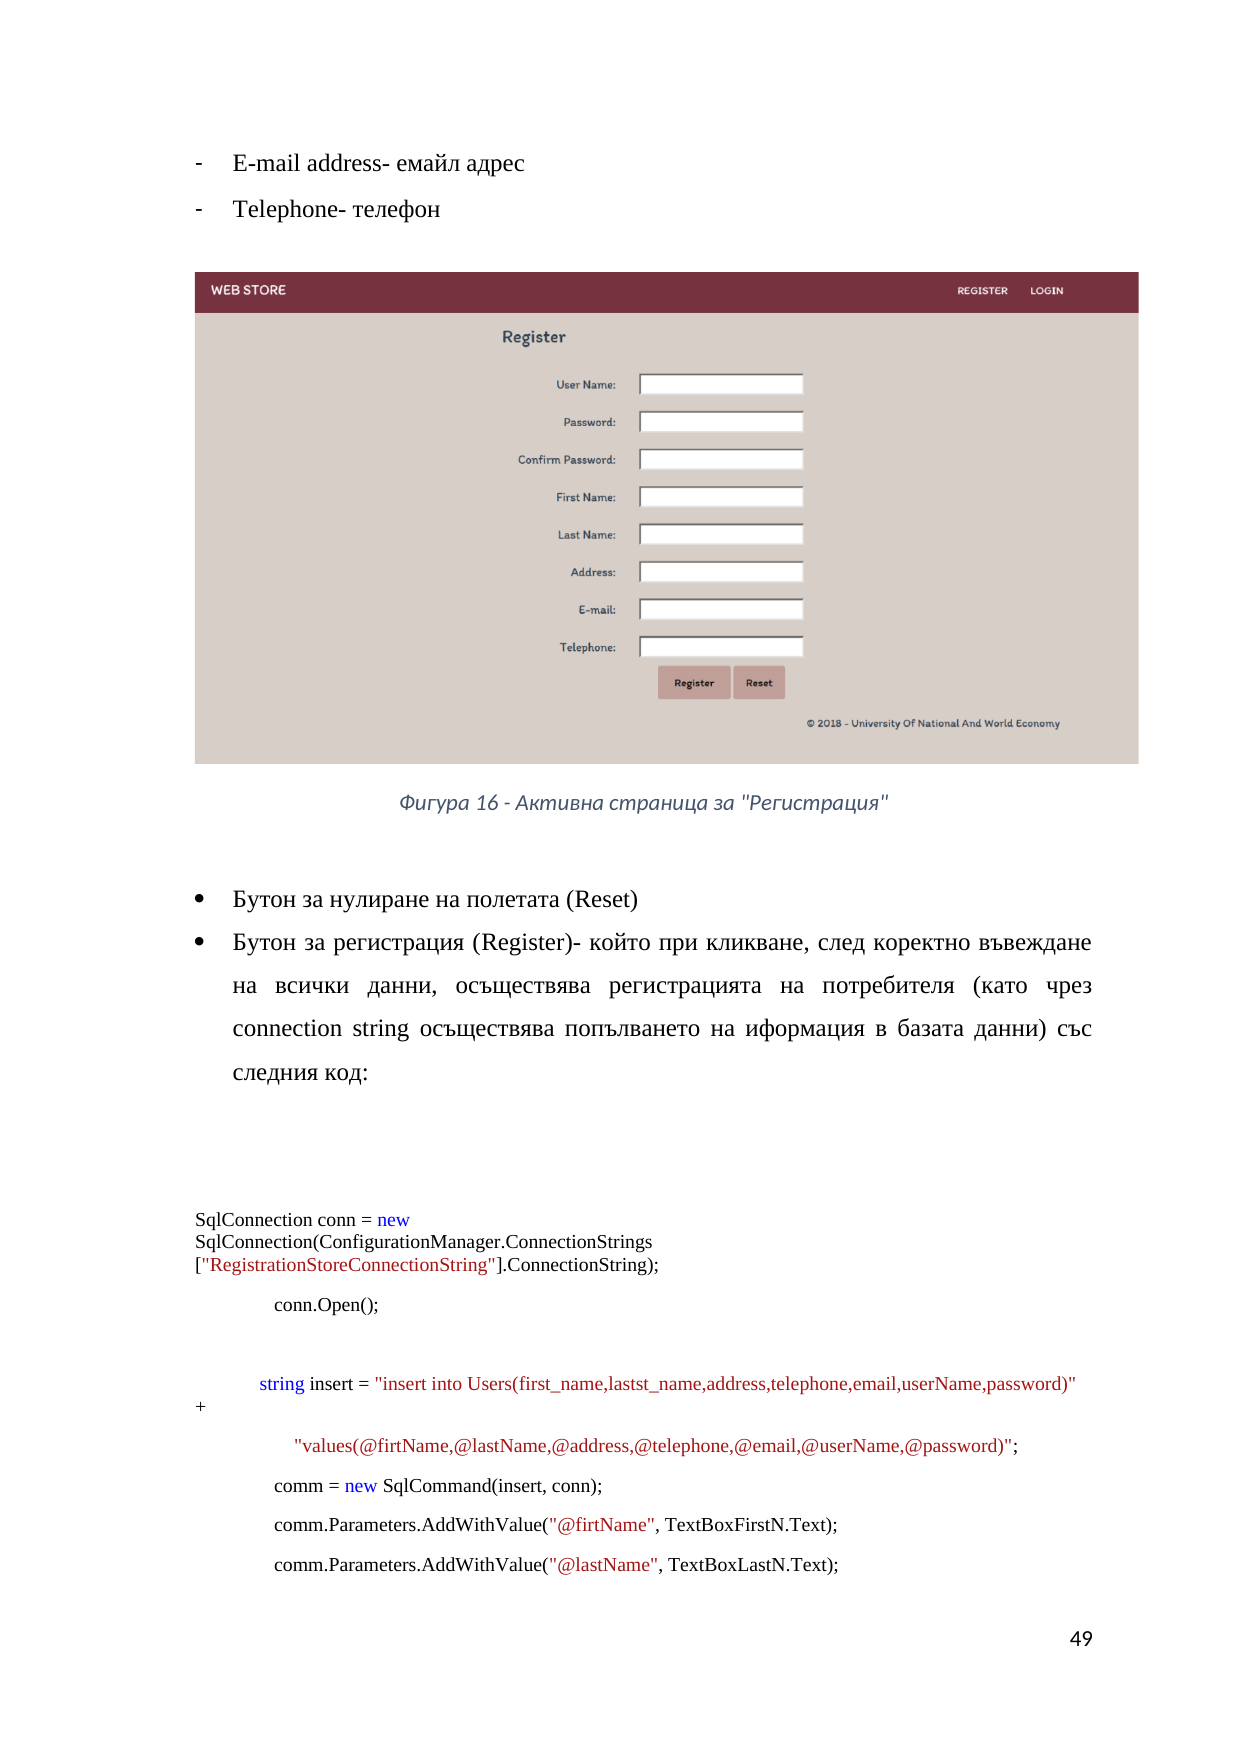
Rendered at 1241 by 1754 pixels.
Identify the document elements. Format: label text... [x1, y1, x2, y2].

text SqlConnection conn = new SqlConnection(ConfigurationManager.ConnectionStrings["RegistrationStoreConnectionString"].ConnectionString); [195, 1208, 1093, 1276]
text "values(@firtName,@lastName,@address,@telephone,@email,@userName,@password)"; [195, 1434, 1093, 1457]
list Telephone- телефон [195, 193, 1093, 224]
text string insert = "insert into Users(first_name,lastst_name,address,telephone,email,userName,password)" + [195, 1372, 1093, 1417]
list Бутон за нулиране на полетата (Reset) [195, 884, 1093, 913]
list Бутон за регистрация (Register)- който при кликване, след коректно въвеждане на всички данни, осъществява регистрацията на потребителя (като чрез connection string осъществява попълването на иформация в базата данни) със следния код: [195, 927, 1093, 1085]
text comm.Parameters.AddWithValue("@firtName", TextBoxFirstN.Text); [195, 1513, 1093, 1536]
text Фигура 16 - Активна страница за "Регистрация" [195, 788, 1093, 816]
text conn.Open(); [195, 1293, 1093, 1316]
list E-mail address- емайл адрес [195, 148, 1093, 178]
picture [194, 272, 1139, 764]
text comm.Parameters.AddWithValue("@lastName", TextBoxLastN.Text); [195, 1552, 1093, 1575]
text comm = new SqlCommand(insert, conn); [195, 1473, 1093, 1496]
